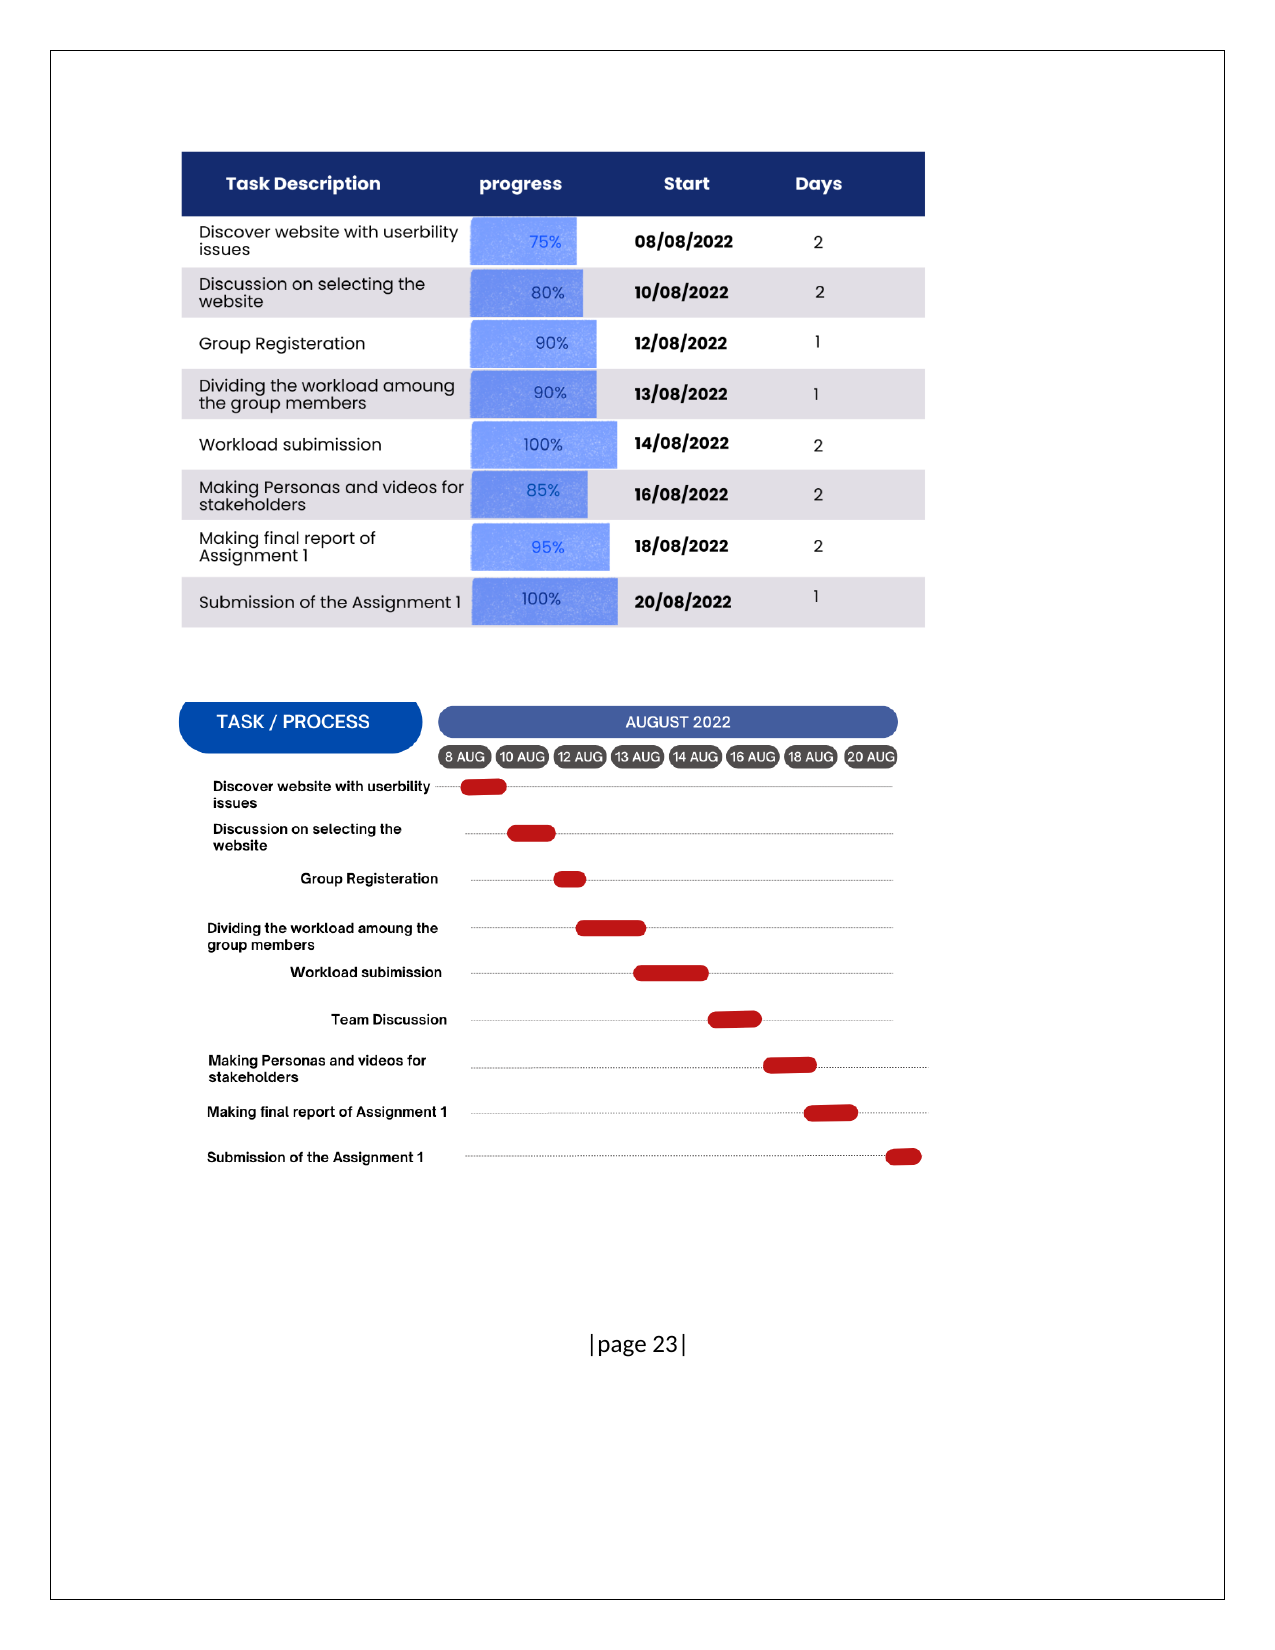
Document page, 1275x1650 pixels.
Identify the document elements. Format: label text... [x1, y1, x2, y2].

picture [150, 150, 968, 629]
picture [150, 702, 949, 1199]
text |page 23| [150, 1328, 1125, 1358]
